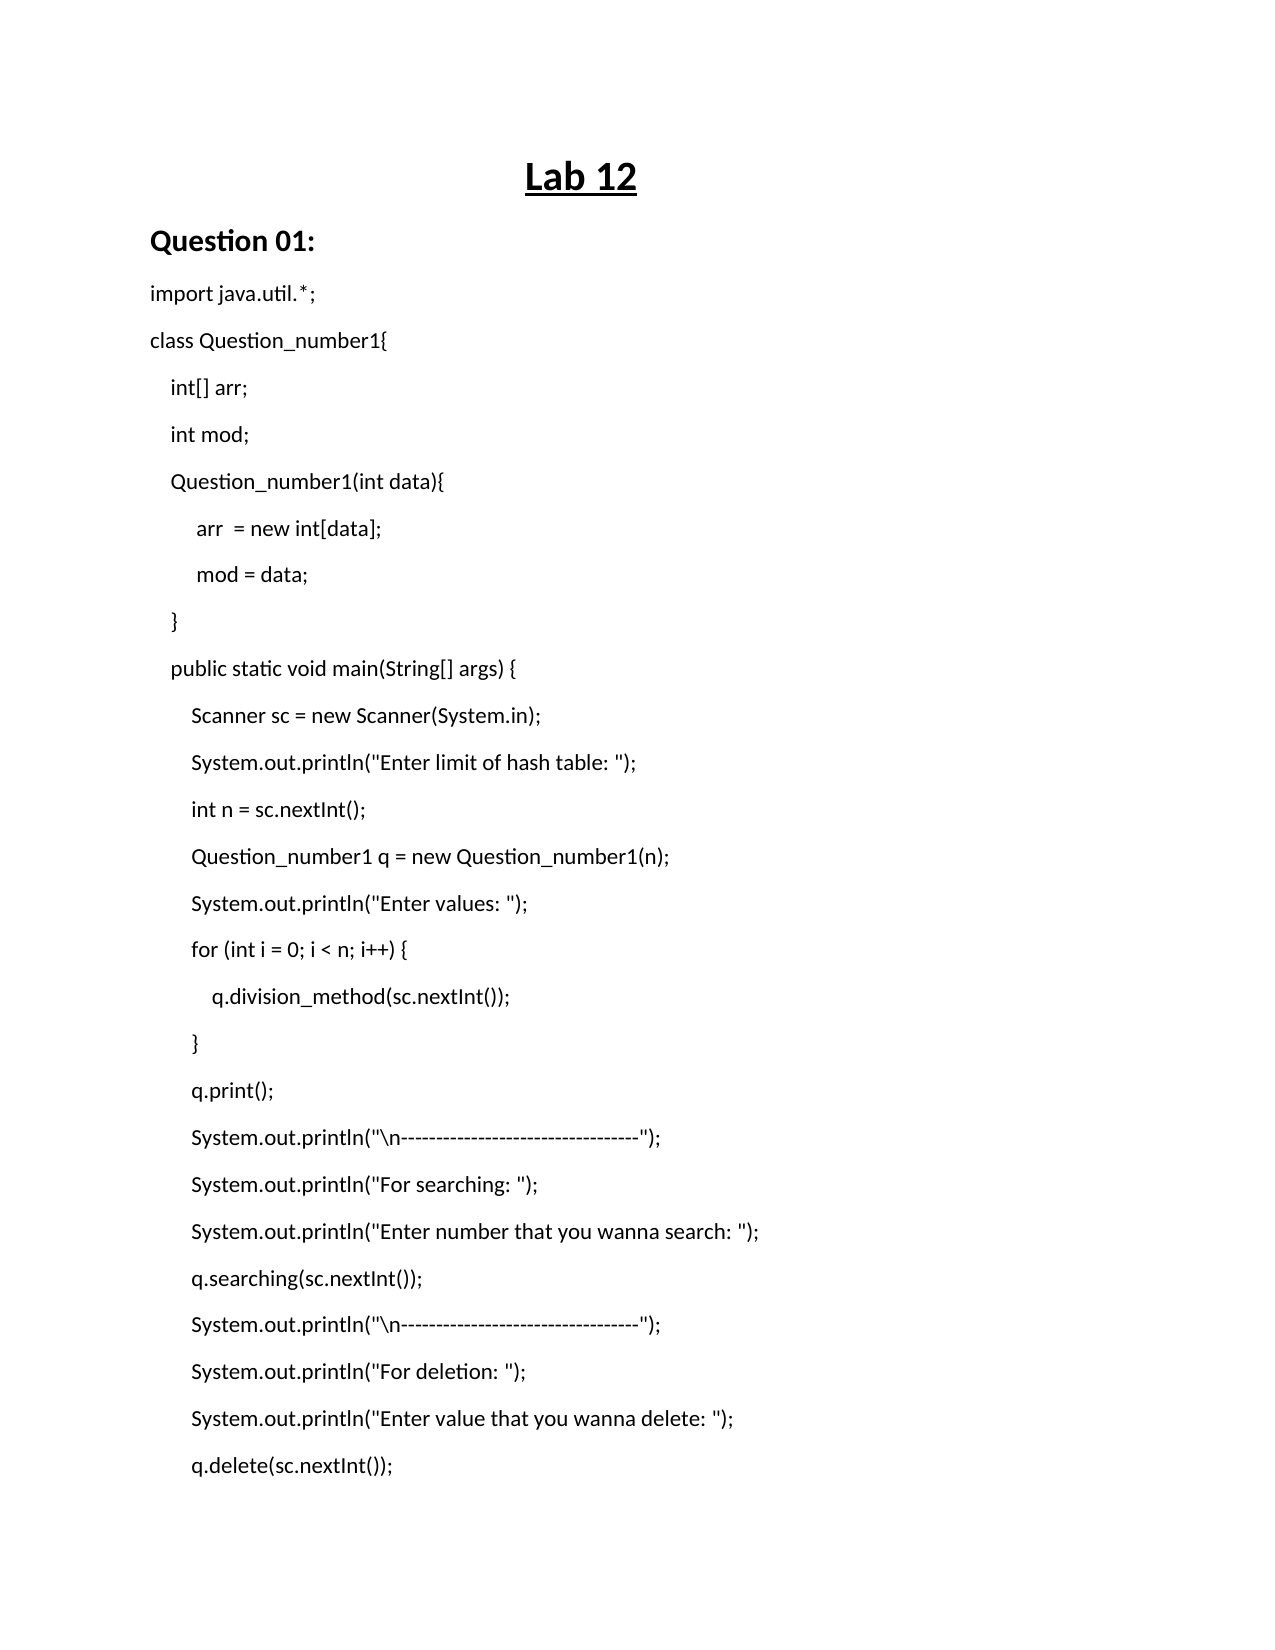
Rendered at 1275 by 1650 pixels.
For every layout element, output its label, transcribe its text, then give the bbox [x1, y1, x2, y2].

text Lab 12 [525, 150, 1125, 201]
text System.out.println("For searching: "); [150, 1170, 1125, 1198]
text int mod; [150, 420, 1125, 448]
text q.print(); [150, 1076, 1125, 1104]
text class Question_number1{ [150, 326, 1125, 354]
text System.out.println("Enter number that you wanna search: "); [150, 1217, 1125, 1245]
text } [150, 1029, 1125, 1057]
text mod = data; [150, 561, 1125, 589]
text import java.util.*; [150, 279, 1125, 307]
text } [150, 607, 1125, 636]
text System.out.println("\n----------------------------------"); [150, 1311, 1125, 1339]
text System.out.println("For deletion: "); [150, 1357, 1125, 1386]
text int n = sc.nextInt(); [150, 795, 1125, 823]
text System.out.println("Enter values: "); [150, 889, 1125, 917]
text System.out.println("Enter value that you wanna delete: "); [150, 1404, 1125, 1432]
text Scanner sc = new Scanner(System.in); [150, 701, 1125, 729]
text arr = new int[data]; [150, 514, 1125, 542]
text q.division_method(sc.nextInt()); [150, 982, 1125, 1011]
text System.out.println("Enter limit of hash table: "); [150, 748, 1125, 776]
text q.delete(sc.nextInt()); [150, 1451, 1125, 1479]
text q.searching(sc.nextInt()); [150, 1264, 1125, 1292]
text System.out.println("\n----------------------------------"); [150, 1123, 1125, 1151]
text public static void main(String[] args) { [150, 654, 1125, 682]
text int[] arr; [150, 373, 1125, 401]
text Question 01: [150, 222, 1125, 260]
text Question_number1(int data){ [150, 467, 1125, 495]
text for (int i = 0; i < n; i++) { [150, 936, 1125, 964]
text Question_number1 q = new Question_number1(n); [150, 842, 1125, 870]
